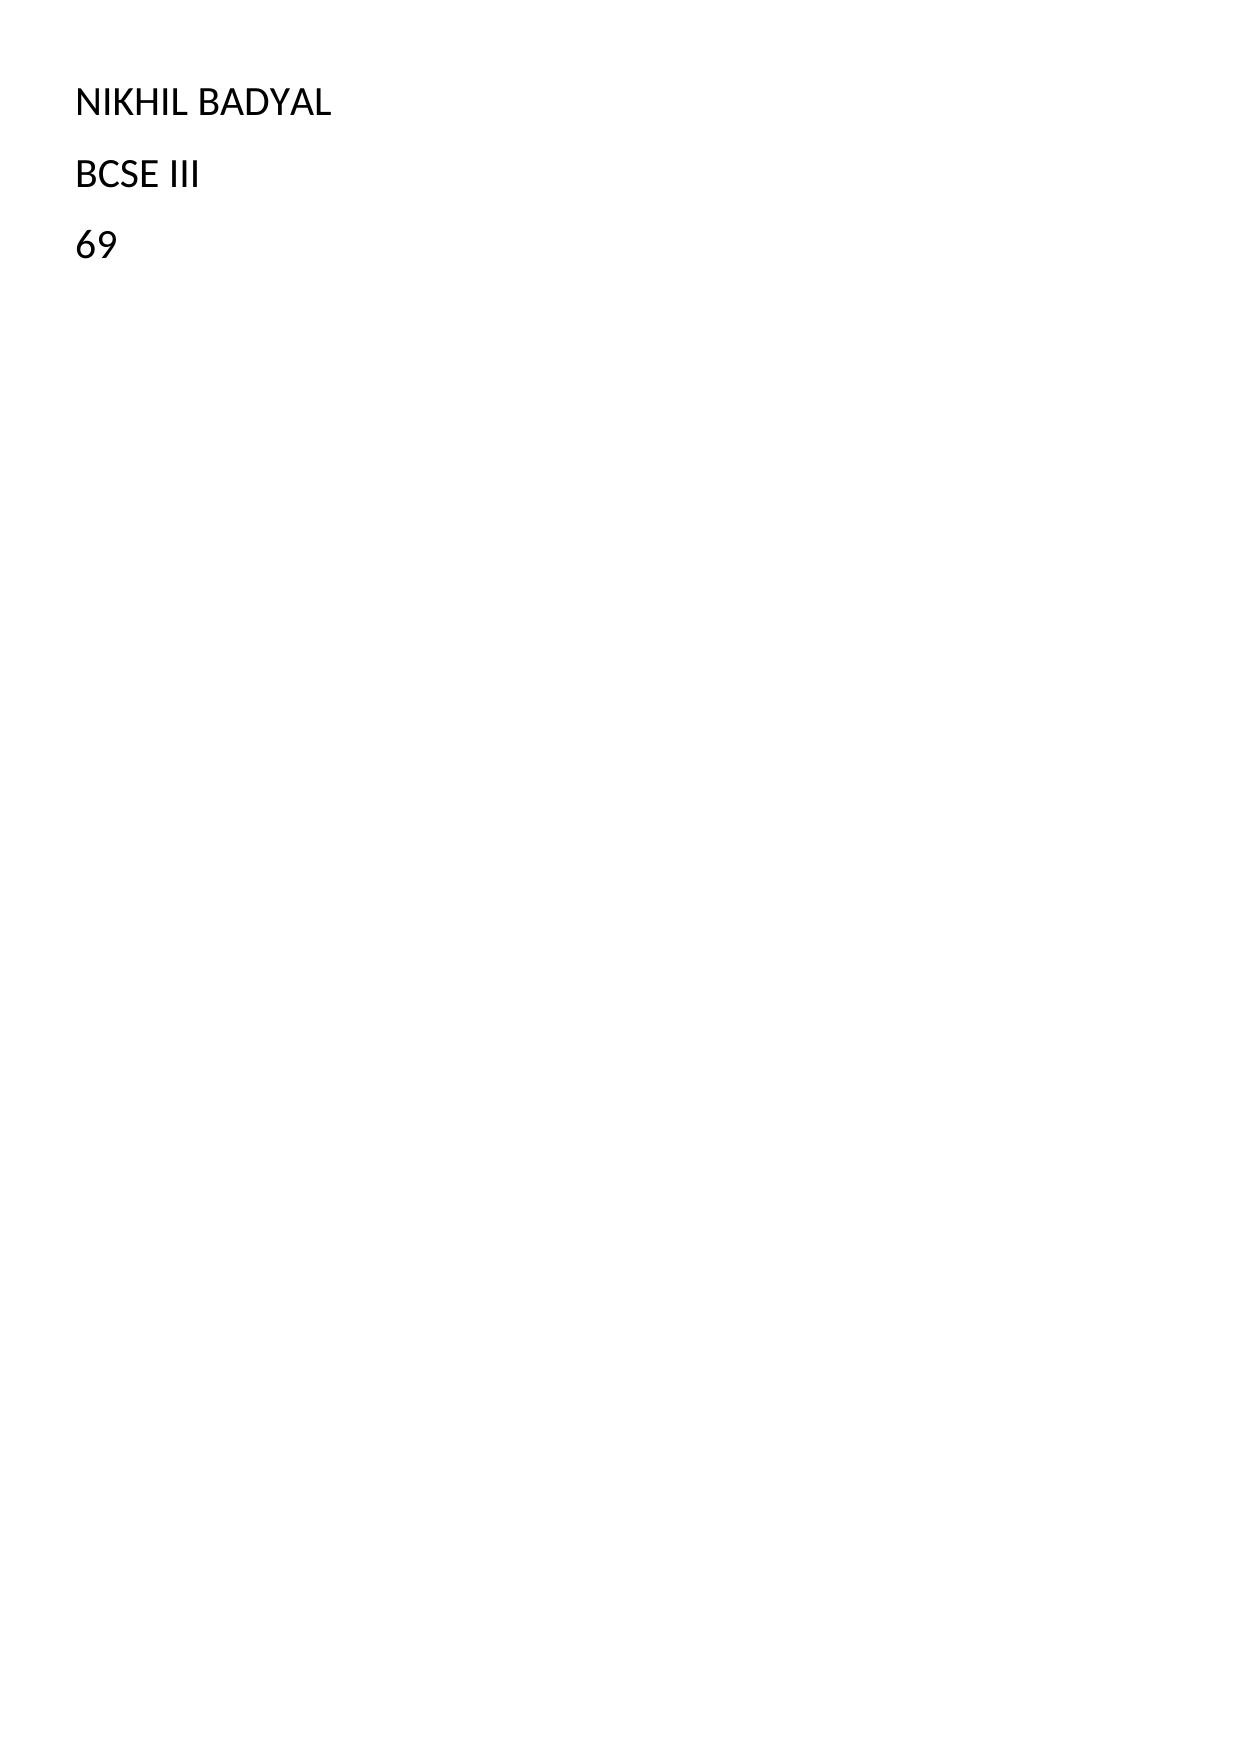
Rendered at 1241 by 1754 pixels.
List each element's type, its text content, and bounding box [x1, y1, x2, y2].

text 69 [75, 218, 1165, 269]
text BCSE III [75, 147, 1165, 197]
text NIKHIL BADYAL [75, 75, 1165, 126]
